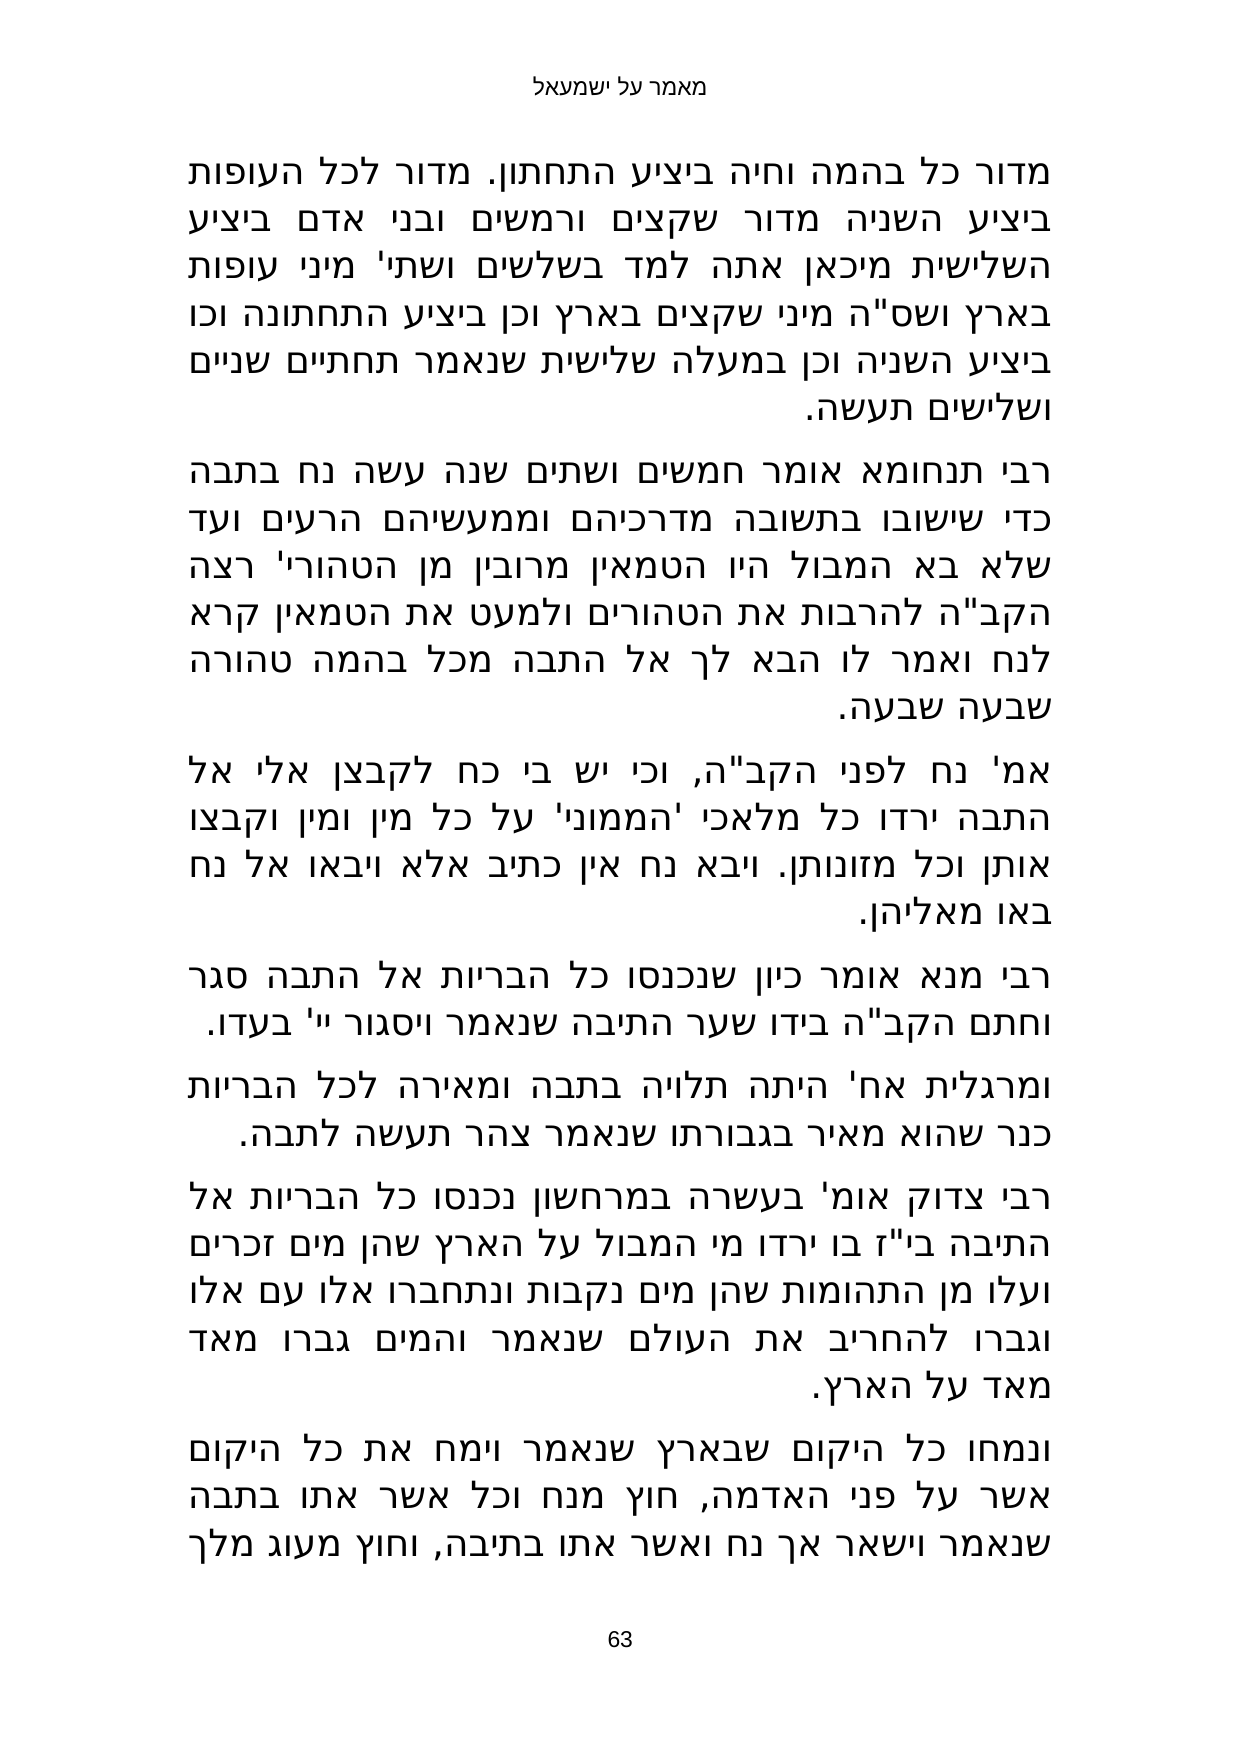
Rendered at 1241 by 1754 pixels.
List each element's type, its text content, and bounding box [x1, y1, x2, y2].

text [187, 1427, 1053, 1565]
text ומרגלית אח' היתה תלויה בתבה ומאירה לכל הבריות כנר שהוא מאיר בגבורתו שנאמר צהר תעשה לתבה. [187, 1064, 1053, 1155]
text מדור כל בהמה וחיה ביציע התחתון. מדור לכל העופות ביציע השניה מדור שקצים ורמשים ובני אדם ביציע השלישית מיכאן אתה למד בשלשים ושתי' מיני עופות בארץ ושס"ה מיני שקצים בארץ וכן ביציע התחתונה וכו ביציע השניה וכן במעלה שלישית שנאמר תחתיים שניים ושלישים תעשה. [187, 150, 1053, 429]
text רבי תנחומא אומר חמשים ושתים שנה עשה נח בתבה כדי שישובו בתשובה מדרכיהם וממעשיהם הרעים ועד שלא בא המבול היו הטמאין מרובין מן הטהורי' רצה הקב"ה להרבות את הטהורים ולמעט את הטמאין קרא לנח ואמר לו הבא לך אל התבה מכל בהמה טהורה שבעה שבעה. [187, 449, 1053, 728]
text רבי מנא אומר כיון שנכנסו כל הבריות אל התבה סגר וחתם הקב"ה בידו שער התיבה שנאמר ויסגור יי' בעדו. [187, 953, 1053, 1044]
text אמ' נח לפני הקב"ה, וכי יש בי כח לקבצן אלי אל התבה ירדו כל מלאכי 'הממוני' על כל מין ומין וקבצו אותן וכל מזונותן. ויבא נח אין כתיב אלא ויבאו אל נח באו מאליהן. [187, 748, 1053, 933]
text רבי צדוק אומ' בעשרה במרחשון נכנסו כל הבריות אל התיבה בי"ז בו ירדו מי המבול על הארץ שהן מים זכרים ועלו מן התהומות שהן מים נקבות ונתחברו אלו עם אלו וגברו להחריב את העולם שנאמר והמים גברו מאד מאד על הארץ. [187, 1175, 1053, 1407]
